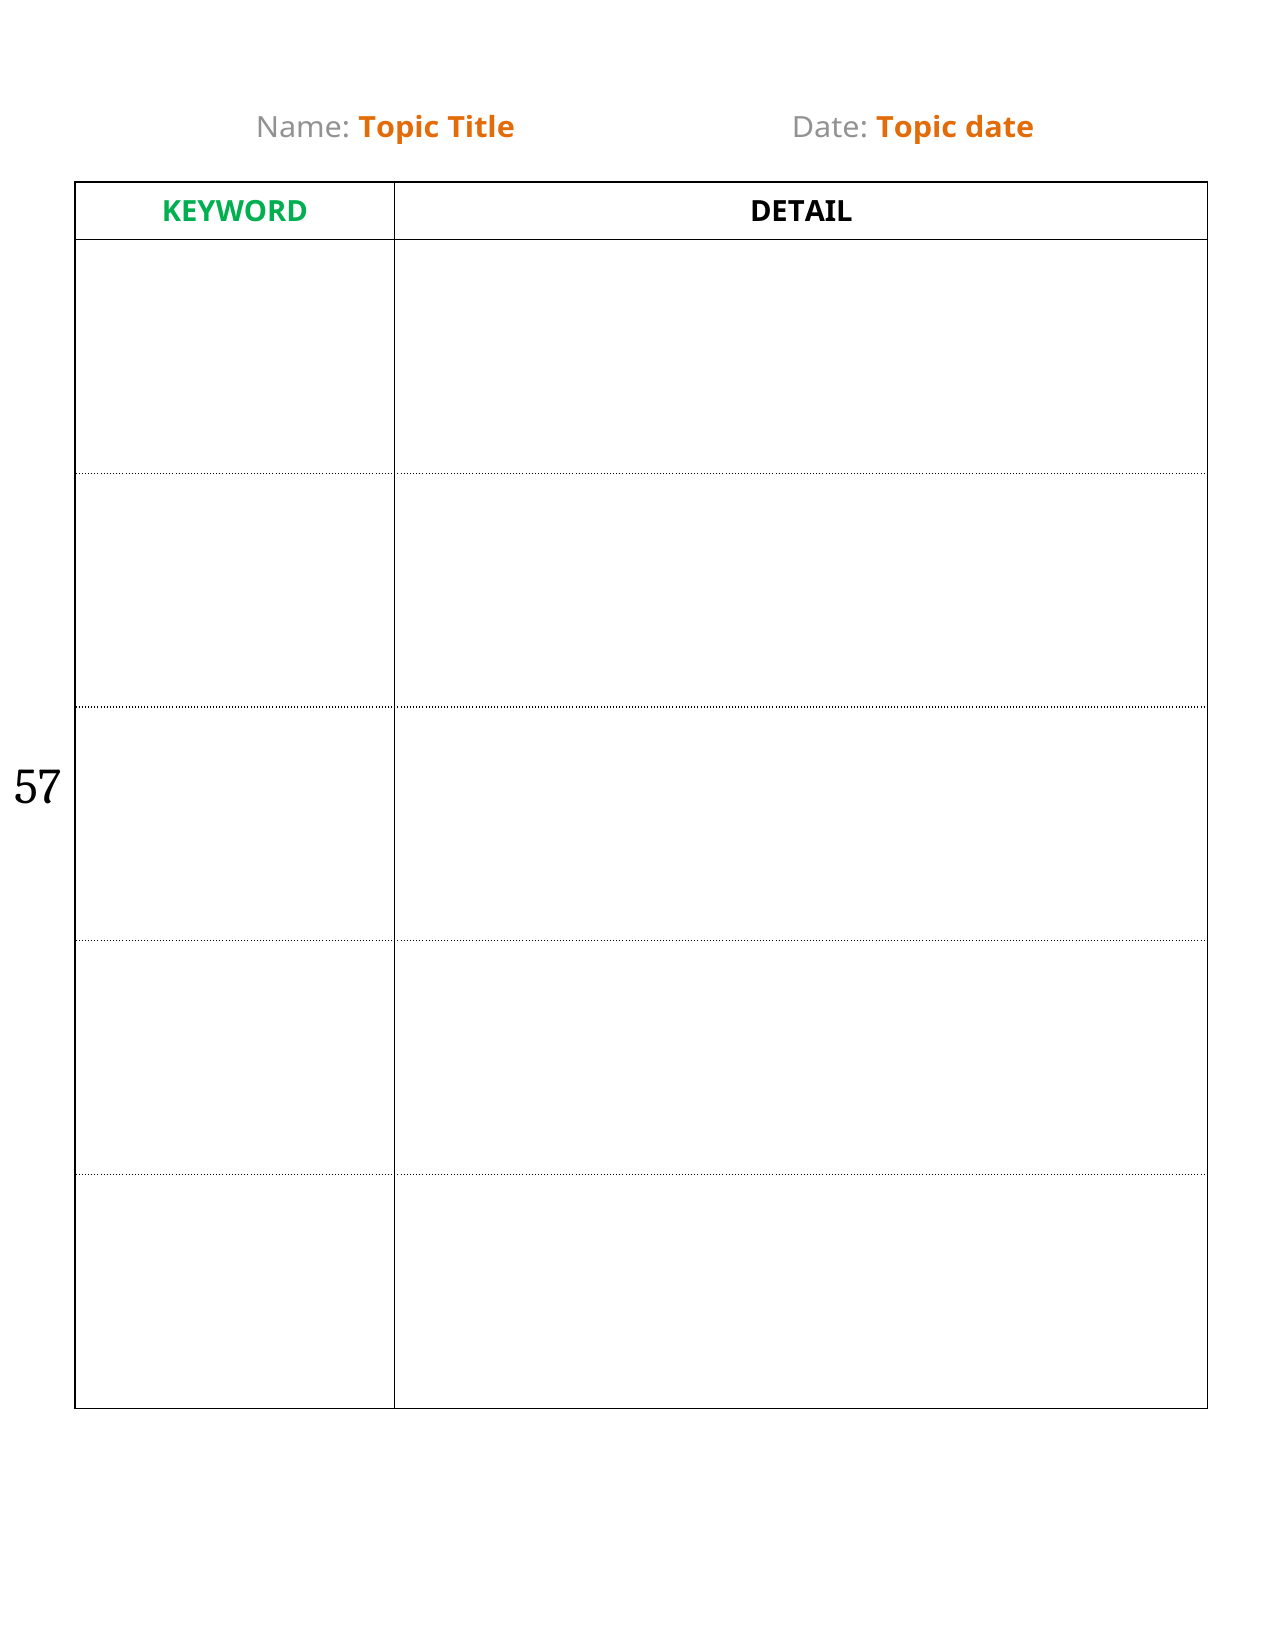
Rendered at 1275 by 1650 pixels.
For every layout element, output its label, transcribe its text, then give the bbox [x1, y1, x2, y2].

table_cell [395, 940, 1207, 1174]
table_cell [395, 240, 1207, 472]
table_header DETAIL [395, 183, 1207, 239]
table_cell [76, 473, 394, 706]
table_cell [76, 240, 394, 472]
table_header KEYWORD [76, 183, 394, 239]
table_cell [395, 706, 1207, 940]
table_cell [76, 1174, 394, 1408]
table_cell [395, 1174, 1207, 1408]
table_cell [76, 706, 394, 940]
table_cell [76, 940, 394, 1174]
text Name: Topic Title Date: Topic date [89, 106, 1200, 146]
table_cell [395, 473, 1207, 706]
